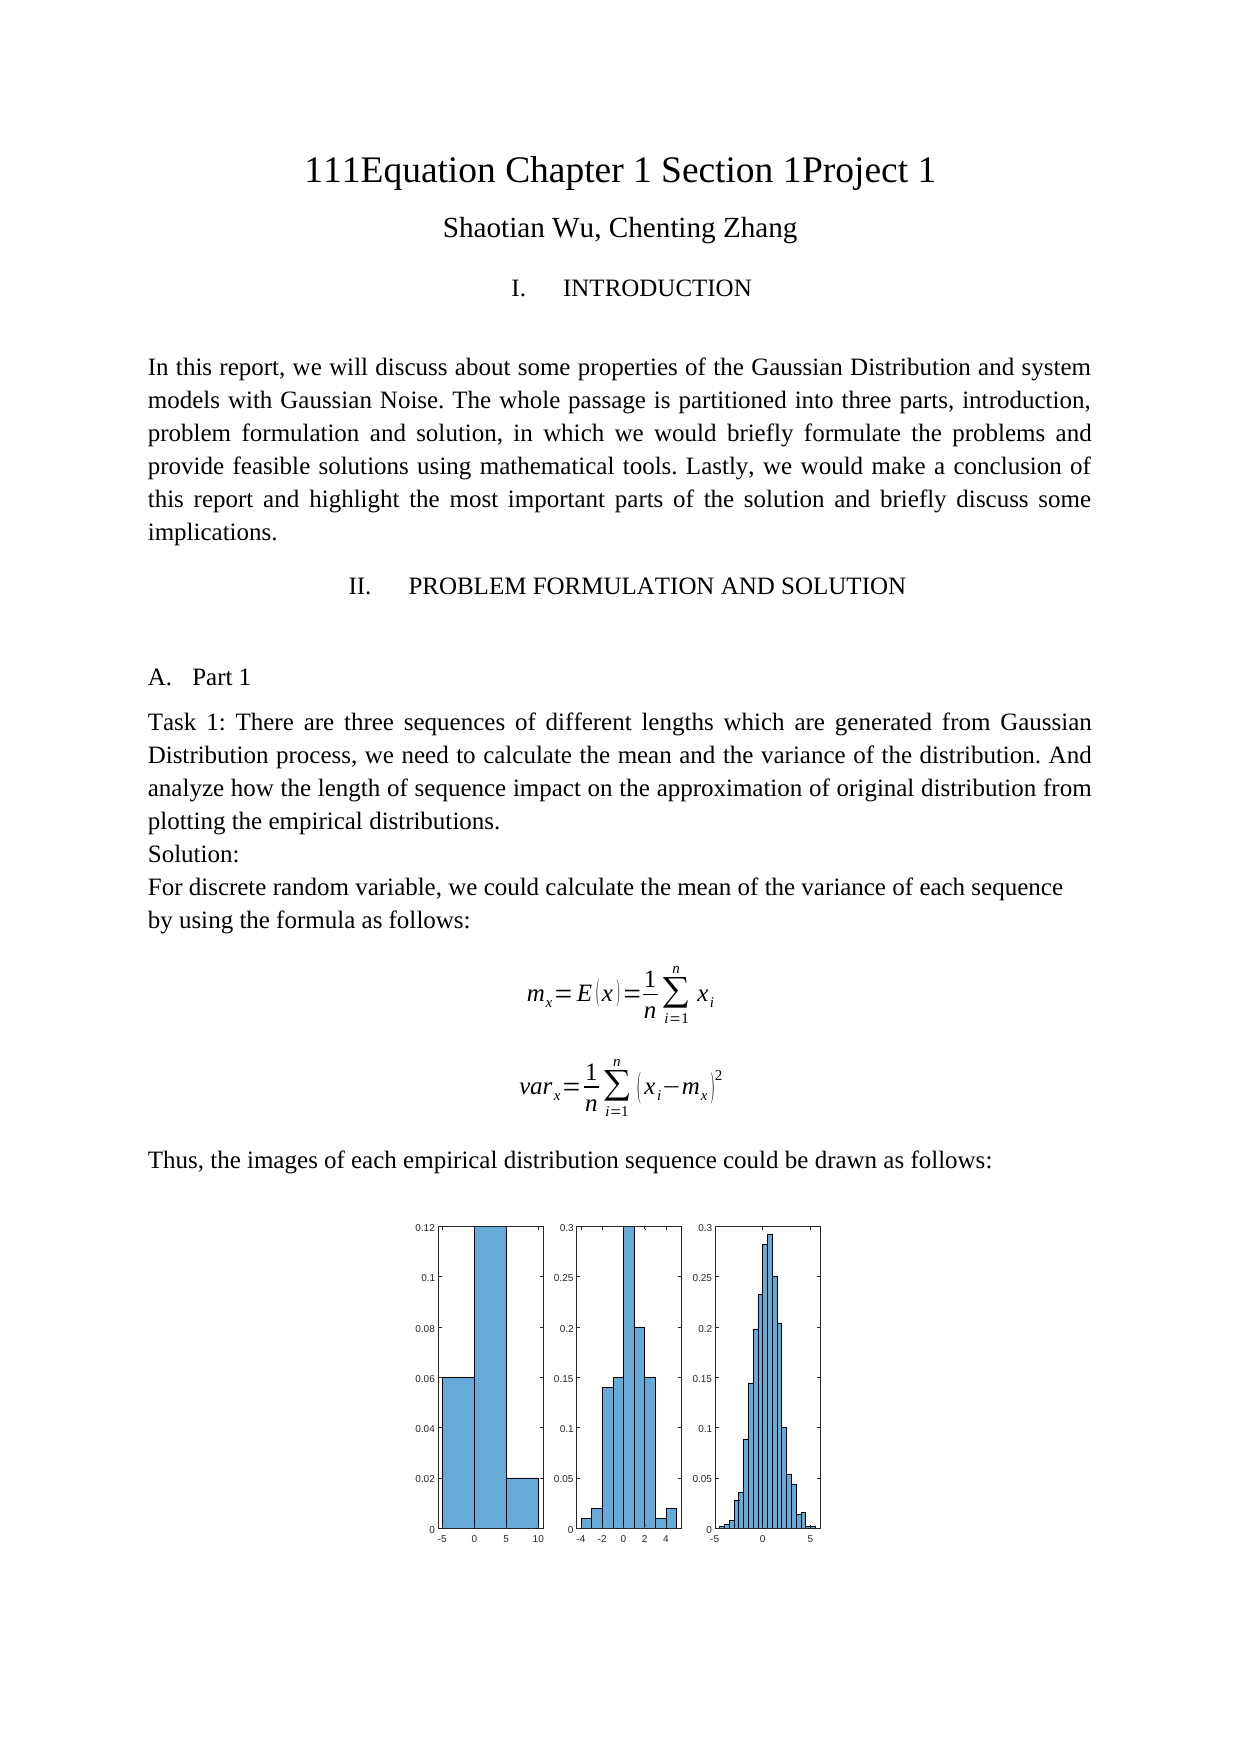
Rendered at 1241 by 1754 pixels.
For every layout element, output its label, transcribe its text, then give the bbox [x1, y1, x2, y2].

text Solution: [148, 839, 1093, 868]
text Thus, the images of each empirical distribution sequence could be drawn as follows: [148, 1145, 1093, 1174]
text For discrete random variable, we could calculate the mean of the variance of each sequence by using the formula as follows: [148, 872, 1093, 934]
list INTRODUCTION [185, 273, 1093, 302]
text In this report, we will discuss about some properties of the Gaussian Distribution and system models with Gaussian Noise. The whole passage is partitioned into three parts, introduction, problem formulation and solution, in which we would briefly formulate the problems and provide feasible solutions using mathematical tools. Lastly, we would make a conclusion of this report and highlight the most important parts of the solution and briefly discuss some implications. [148, 352, 1093, 546]
list Part 1 [148, 662, 1093, 691]
text Task 1: There are three sequences of different lengths which are generated from Gaussian Distribution process, we need to calculate the mean and the variance of the distribution. And analyze how the length of sequence impact on the approximation of original distribution from plotting the empirical distributions. [148, 707, 1093, 835]
text Shaotian Wu, Chenting Zhang [148, 210, 1093, 243]
text Project 1 [148, 148, 1093, 191]
list PROBLEM FORMULATION AND SOLUTION [185, 571, 1093, 599]
